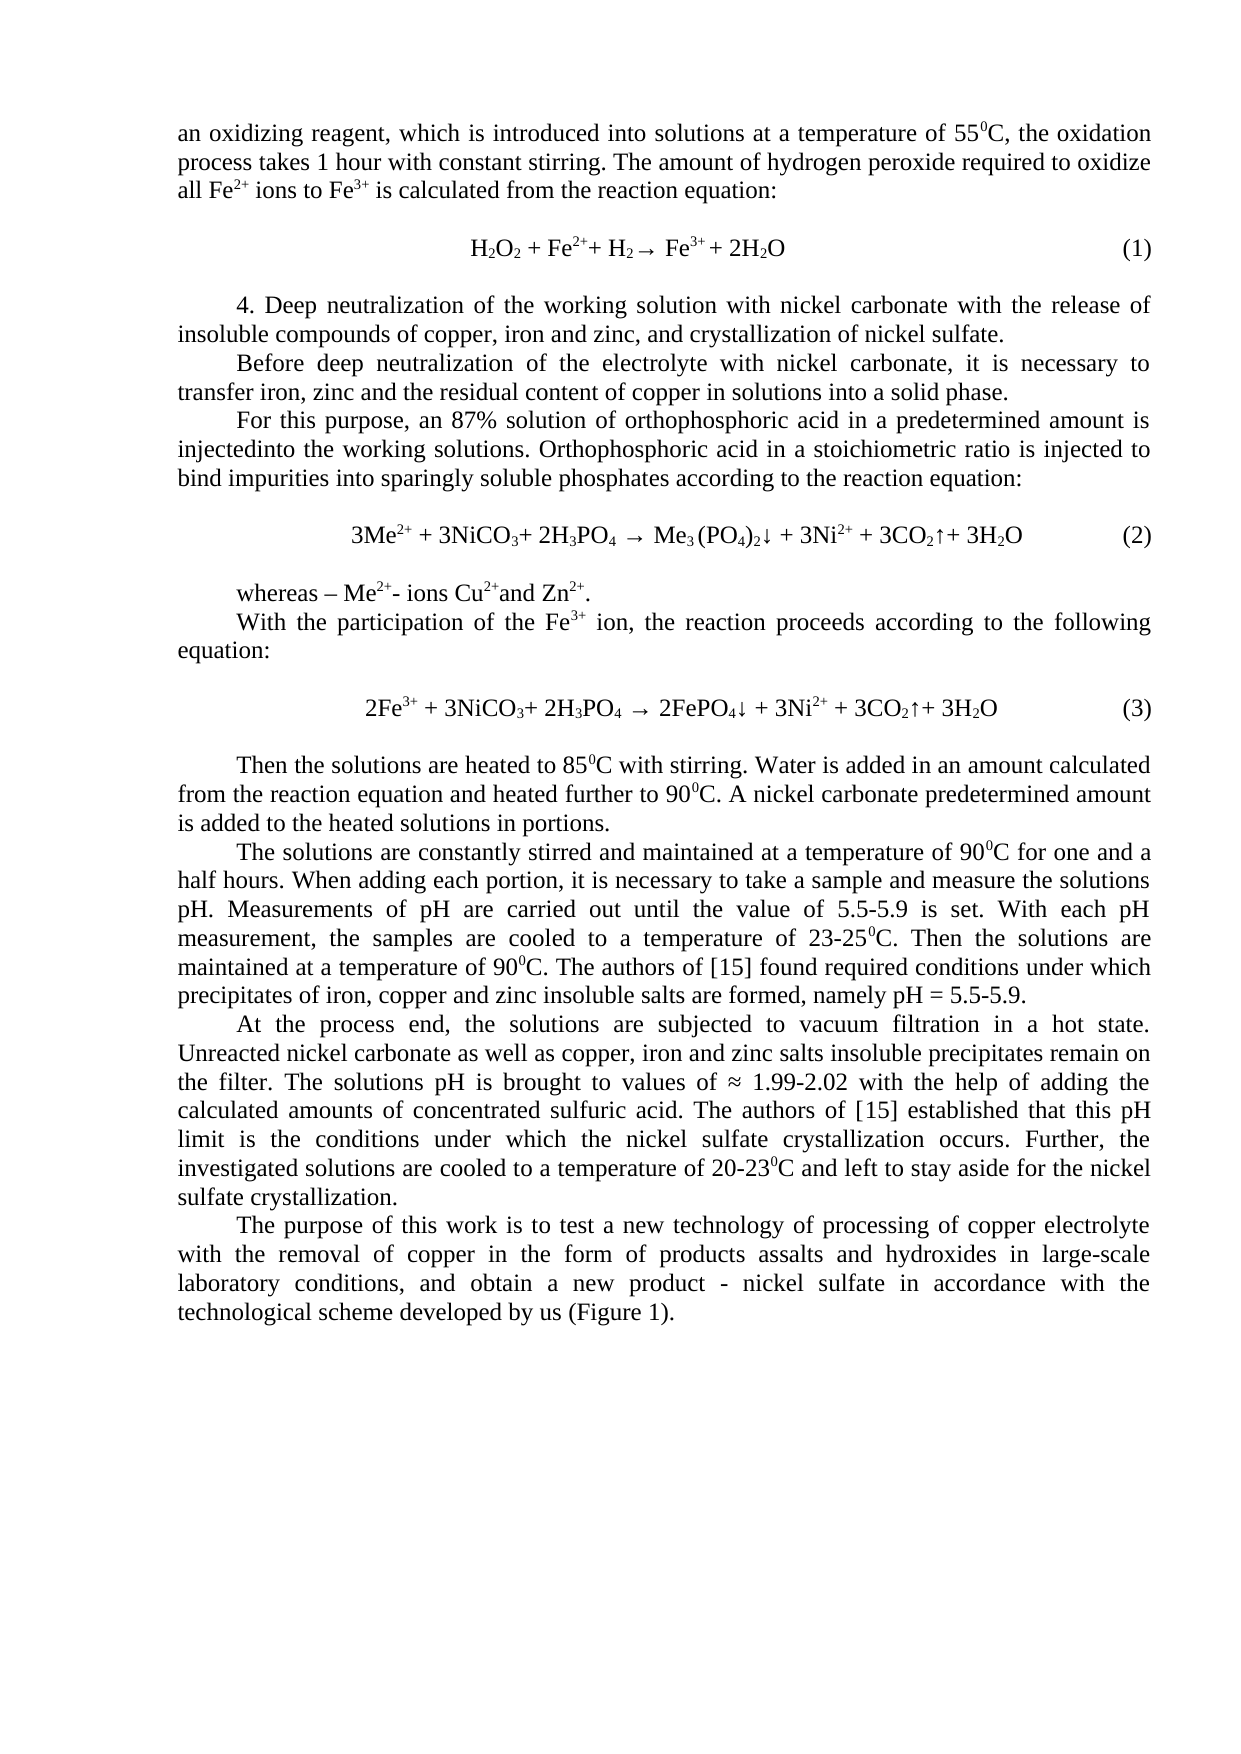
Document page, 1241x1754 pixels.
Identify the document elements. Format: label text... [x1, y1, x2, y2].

text 3Me2+ + 3NiCO3+ 2H3PO4 → Me3 (PO4)2↓ + 3Ni2+ + 3CO2↑+ 3H2O (2) [177, 521, 1152, 549]
text At the process end, the solutions are subjected to vacuum filtration in a hot state. Unreacted nickel carbonate as well as copper, iron and zinc salts insoluble precipitates remain on the filter. The solutions pH is brought to values of ≈ 1.99-2.02 with the help of adding the calculated amounts of concentrated sulfuric acid. The authors of [15] established that this pH limit is the conditions under which the nickel sulfate crystallization occurs. Further, the investigated solutions are cooled to a temperature of 20-230С and left to stay aside for the nickel sulfate crystallization. [177, 1009, 1152, 1211]
text H2O2 + Fe2++ H2→ Fe3+ + 2H2O (1) [177, 233, 1152, 262]
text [177, 118, 1152, 204]
text The purpose of this work is to test a new technology of processing of copper electrolyte with the removal of copper in the form of products assalts and hydroxides in large-scale laboratory conditions, and obtain a new product - nickel sulfate in accordance with the technological scheme developed by us (Figure 1). [177, 1211, 1152, 1326]
text The solutions are constantly stirred and maintained at a temperature of 900С for one and a half hours. When adding each portion, it is necessary to take a sample and measure the solutions pH. Measurements of pH are carried out until the value of 5.5-5.9 is set. With each pH measurement, the samples are cooled to a temperature of 23-250C. Then the solutions are maintained at a temperature of 900С. The authors of [15] found required conditions under which precipitates of iron, copper and zinc insoluble salts are formed, namely pH = 5.5-5.9. [177, 837, 1152, 1009]
text 4. Deep neutralization of the working solution with nickel carbonate with the release of insoluble compounds of copper, iron and zinc, and crystallization of nickel sulfate. [177, 291, 1152, 348]
text whereas – Me2+- ions Cu2+and Zn2+. [177, 578, 1152, 607]
text With the participation of the Fe3+ ion, the reaction proceeds according to the following equation: [177, 607, 1152, 664]
text Before deep neutralization of the electrolyte with nickel carbonate, it is necessary to transfer iron, zinc and the residual content of copper in solutions into a solid phase. [177, 348, 1152, 406]
text Then the solutions are heated to 850С with stirring. Water is added in an amount calculated from the reaction equation and heated further to 900С. A nickel carbonate predetermined amount is added to the heated solutions in portions. [177, 751, 1152, 837]
text 2Fe3+ + 3NiCO3+ 2H3PO4 → 2FePO4↓ + 3Ni2+ + 3CO2↑+ 3H2O (3) [177, 693, 1152, 722]
text For this purpose, an 87% solution of orthophosphoric acid in a predetermined amount is injectedinto the working solutions. Orthophosphoric acid in a stoichiometric ratio is injected to bind impurities into sparingly soluble phosphates according to the reaction equation: [177, 406, 1152, 492]
